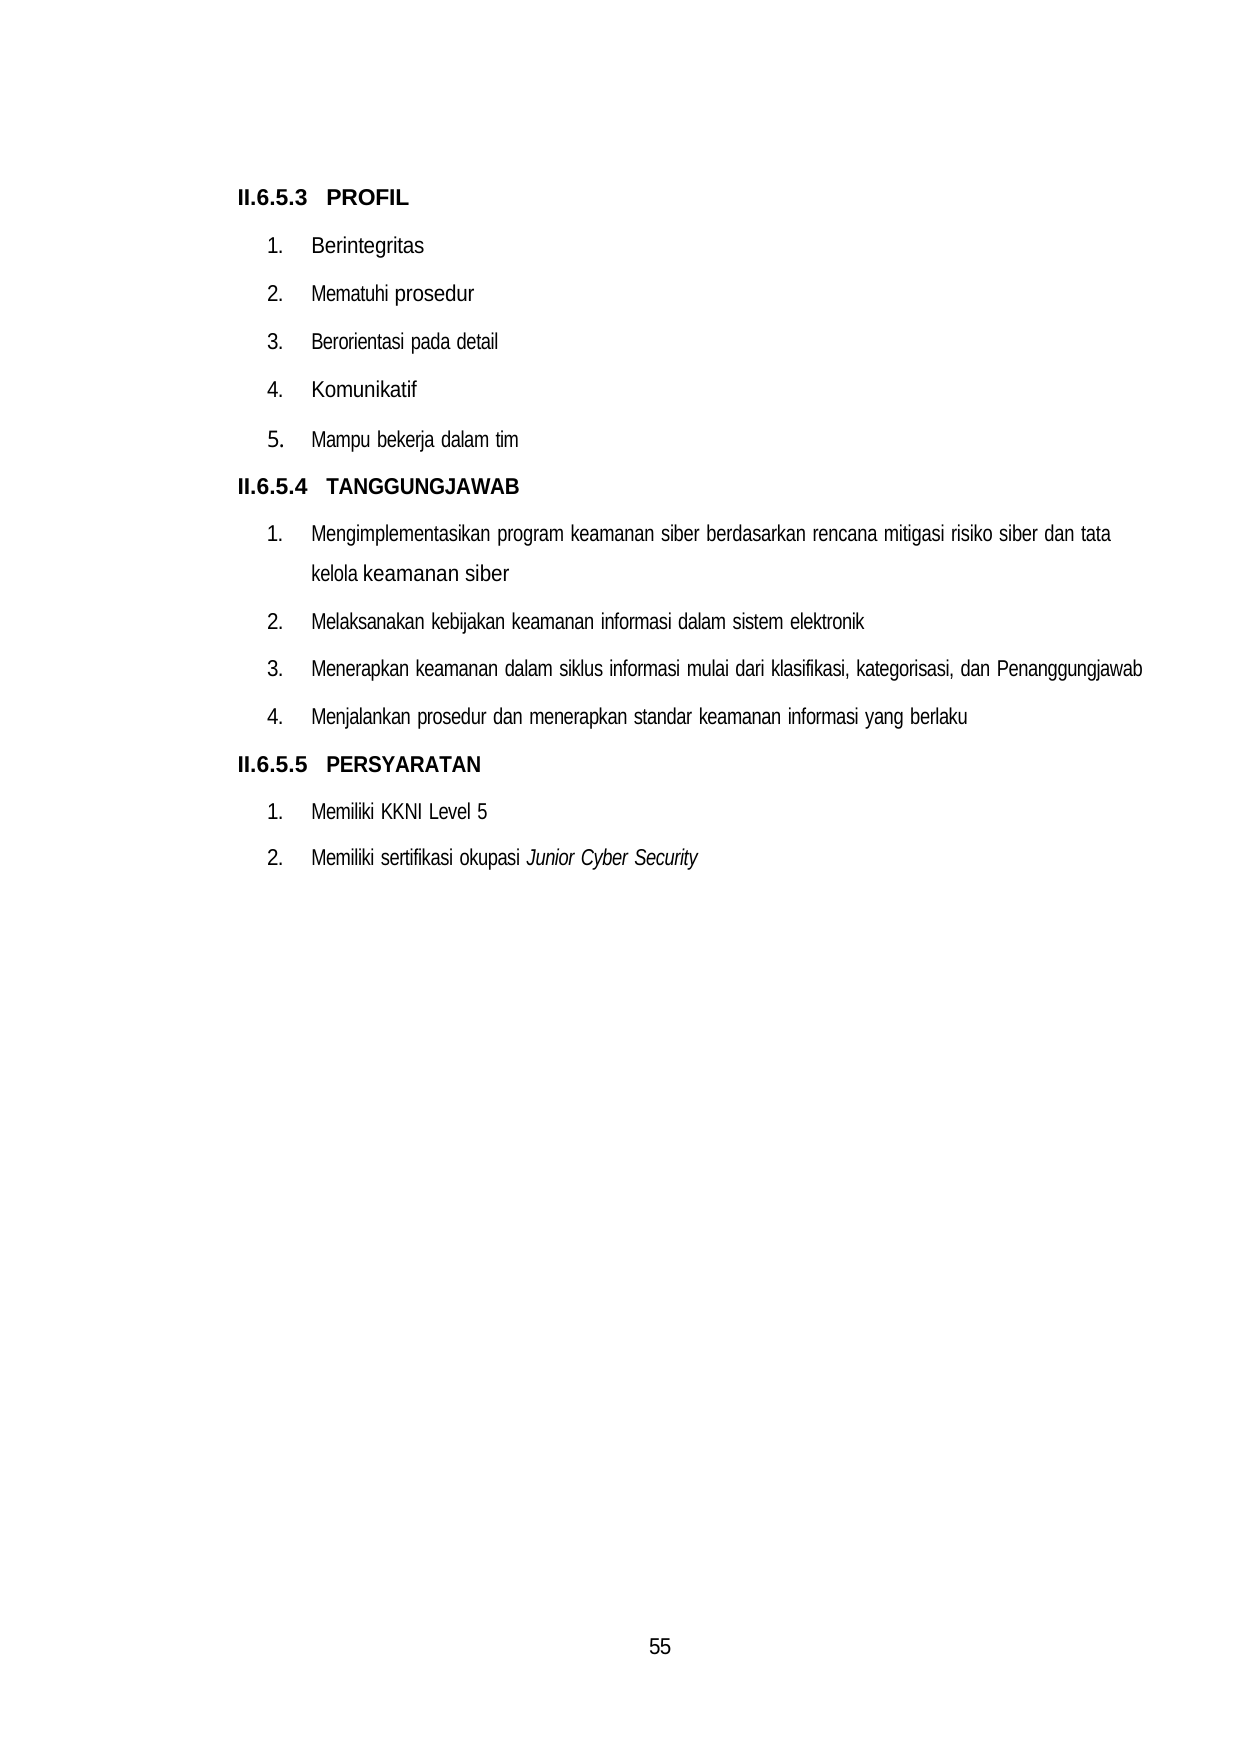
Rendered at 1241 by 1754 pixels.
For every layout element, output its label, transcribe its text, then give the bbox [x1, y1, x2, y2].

table_cell 4. Menjalankan prosedur dan menerapkan standar keamanan informasi yang berlaku [232, 692, 1155, 740]
table_cell 2. Mematuhi prosedur [232, 270, 1155, 317]
table_cell 1. Berintegritas [232, 222, 1155, 269]
table_cell 3. Menerapkan keamanan dalam siklus informasi mulai dari klasifikasi, kategorisasi, dan Penanggungjawab [232, 645, 1155, 692]
table_cell 2. Memiliki sertifikasi okupasi Junior Cyber Security [232, 835, 1155, 872]
table_cell 4. Komunikatif [232, 365, 1155, 413]
table_cell II.6.5.5 PERSYARATAN [232, 740, 1155, 788]
table_cell 3. Berorientasi pada detail [232, 317, 1155, 365]
table_cell 1. Memiliki KKNI Level 5 [232, 788, 1155, 835]
table_cell II.6.5.4 TANGGUNGJAWAB [232, 462, 1155, 510]
table_header II.6.5.3 PROFIL [232, 185, 1155, 222]
table_cell 2. Melaksanakan kebijakan keamanan informasi dalam sistem elektronik [232, 597, 1155, 645]
table_cell 1. Mengimplementasikan program keamanan siber berdasarkan rencana mitigasi risiko siber dan tata kelola keamanan siber [232, 510, 1155, 597]
table_cell 5. Mampu bekerja dalam tim [232, 413, 1155, 462]
